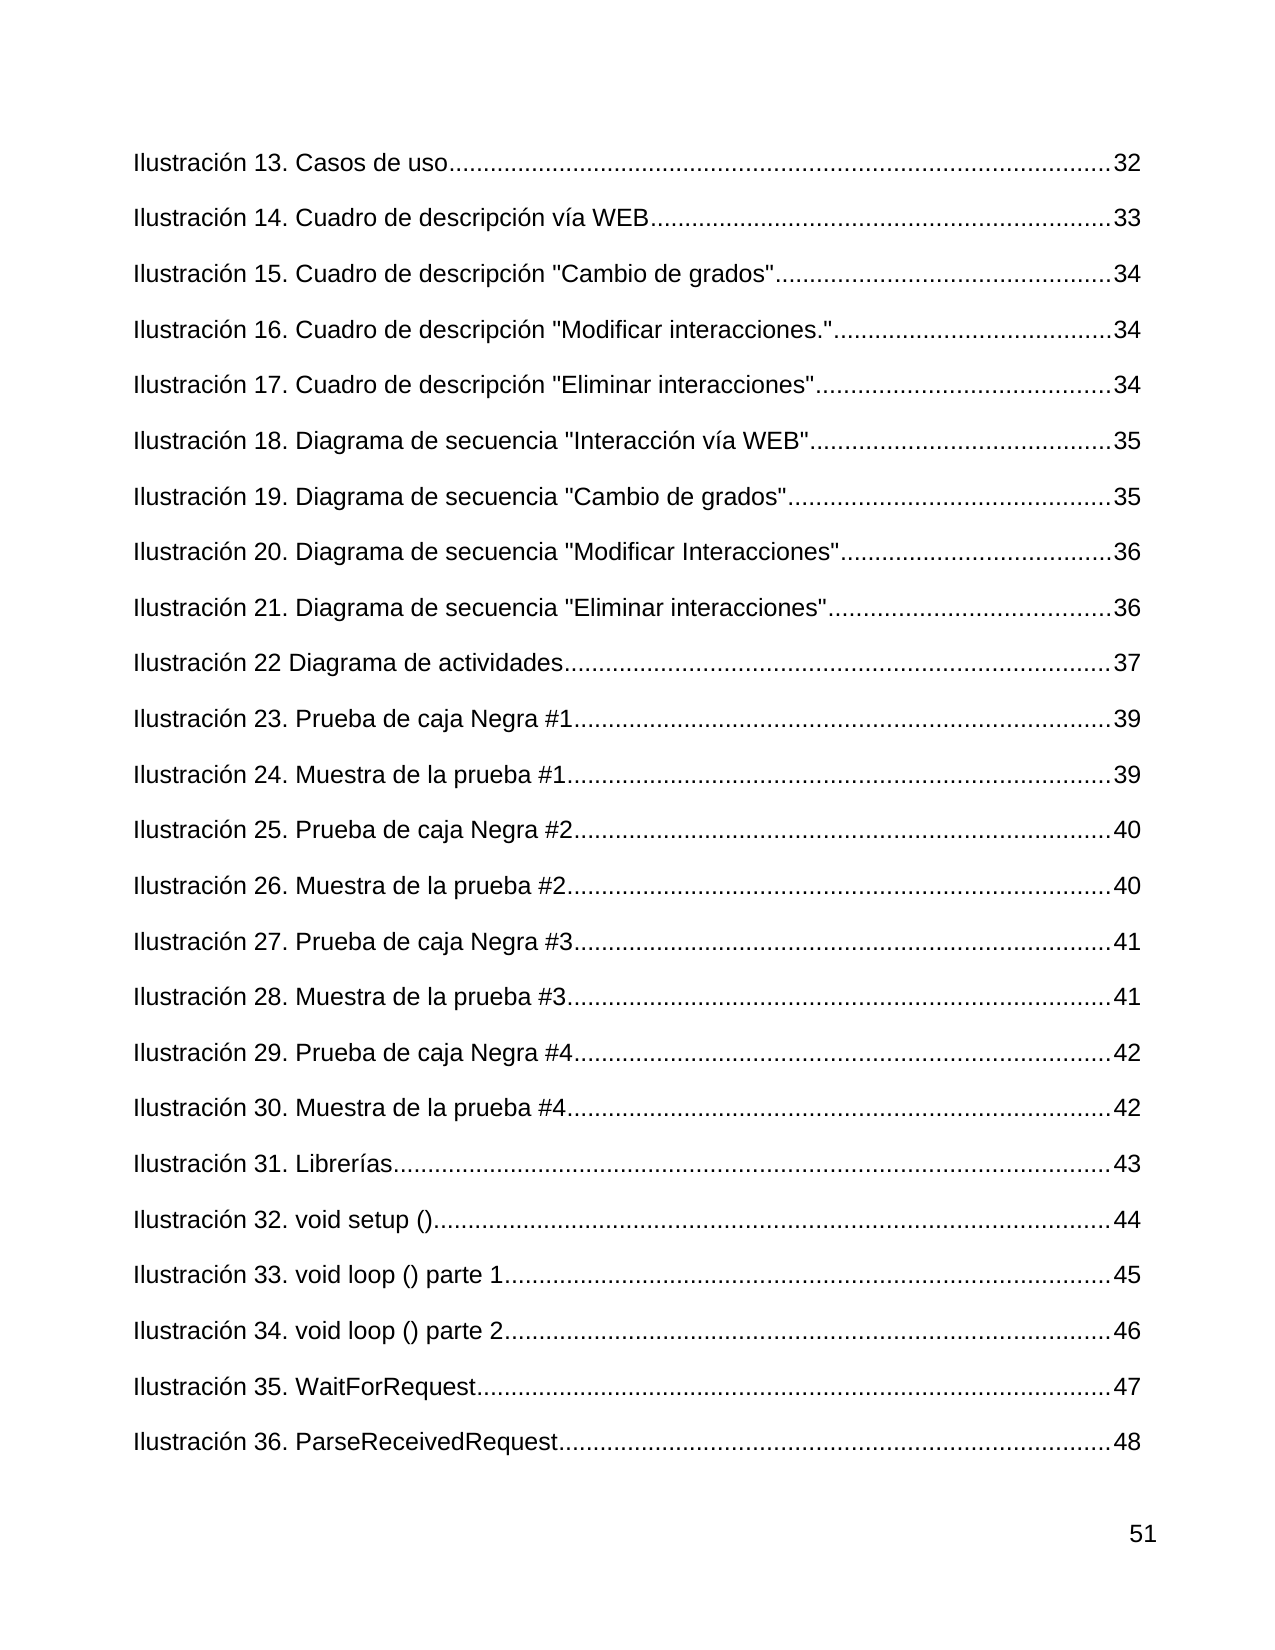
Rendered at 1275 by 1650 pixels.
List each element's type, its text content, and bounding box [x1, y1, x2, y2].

text Ilustración 26. Muestra de la prueba #2 40 [133, 871, 1157, 899]
text Ilustración 32. void setup () 44 [133, 1204, 1157, 1233]
text Ilustración 21. Diagrama de secuencia "Eliminar interacciones" 36 [133, 593, 1157, 621]
text Ilustración 20. Diagrama de secuencia "Modificar Interacciones" 36 [133, 537, 1157, 566]
text Ilustración 17. Cuadro de descripción "Eliminar interacciones" 34 [133, 370, 1157, 399]
text Ilustración 16. Cuadro de descripción "Modificar interacciones." 34 [133, 314, 1157, 343]
text Ilustración 31. Librerías 43 [133, 1149, 1157, 1178]
text Ilustración 24. Muestra de la prueba #1 39 [133, 759, 1157, 788]
text Ilustración 25. Prueba de caja Negra #2 40 [133, 815, 1157, 844]
text Ilustración 33. void loop () parte 1 45 [133, 1260, 1157, 1289]
text Ilustración 14. Cuadro de descripción vía WEB 33 [133, 203, 1157, 232]
text Ilustración 15. Cuadro de descripción "Cambio de grados" 34 [133, 259, 1157, 288]
text Ilustración 28. Muestra de la prueba #3 41 [133, 982, 1157, 1011]
text Ilustración 23. Prueba de caja Negra #1 39 [133, 704, 1157, 733]
text Ilustración 18. Diagrama de secuencia "Interacción vía WEB" 35 [133, 426, 1157, 454]
text Ilustración 19. Diagrama de secuencia "Cambio de grados" 35 [133, 481, 1157, 510]
text Ilustración 30. Muestra de la prueba #4 42 [133, 1093, 1157, 1122]
text Ilustración 27. Prueba de caja Negra #3 41 [133, 926, 1157, 955]
text Ilustración 29. Prueba de caja Negra #4 42 [133, 1038, 1157, 1066]
text Ilustración 13. Casos de uso 32 [133, 148, 1157, 176]
text Ilustración 35. WaitForRequest 47 [133, 1371, 1157, 1400]
text Ilustración 34. void loop () parte 2 46 [133, 1316, 1157, 1344]
text Ilustración 22 Diagrama de actividades 37 [133, 648, 1157, 677]
text Ilustración 36. ParseReceivedRequest 48 [133, 1427, 1157, 1456]
